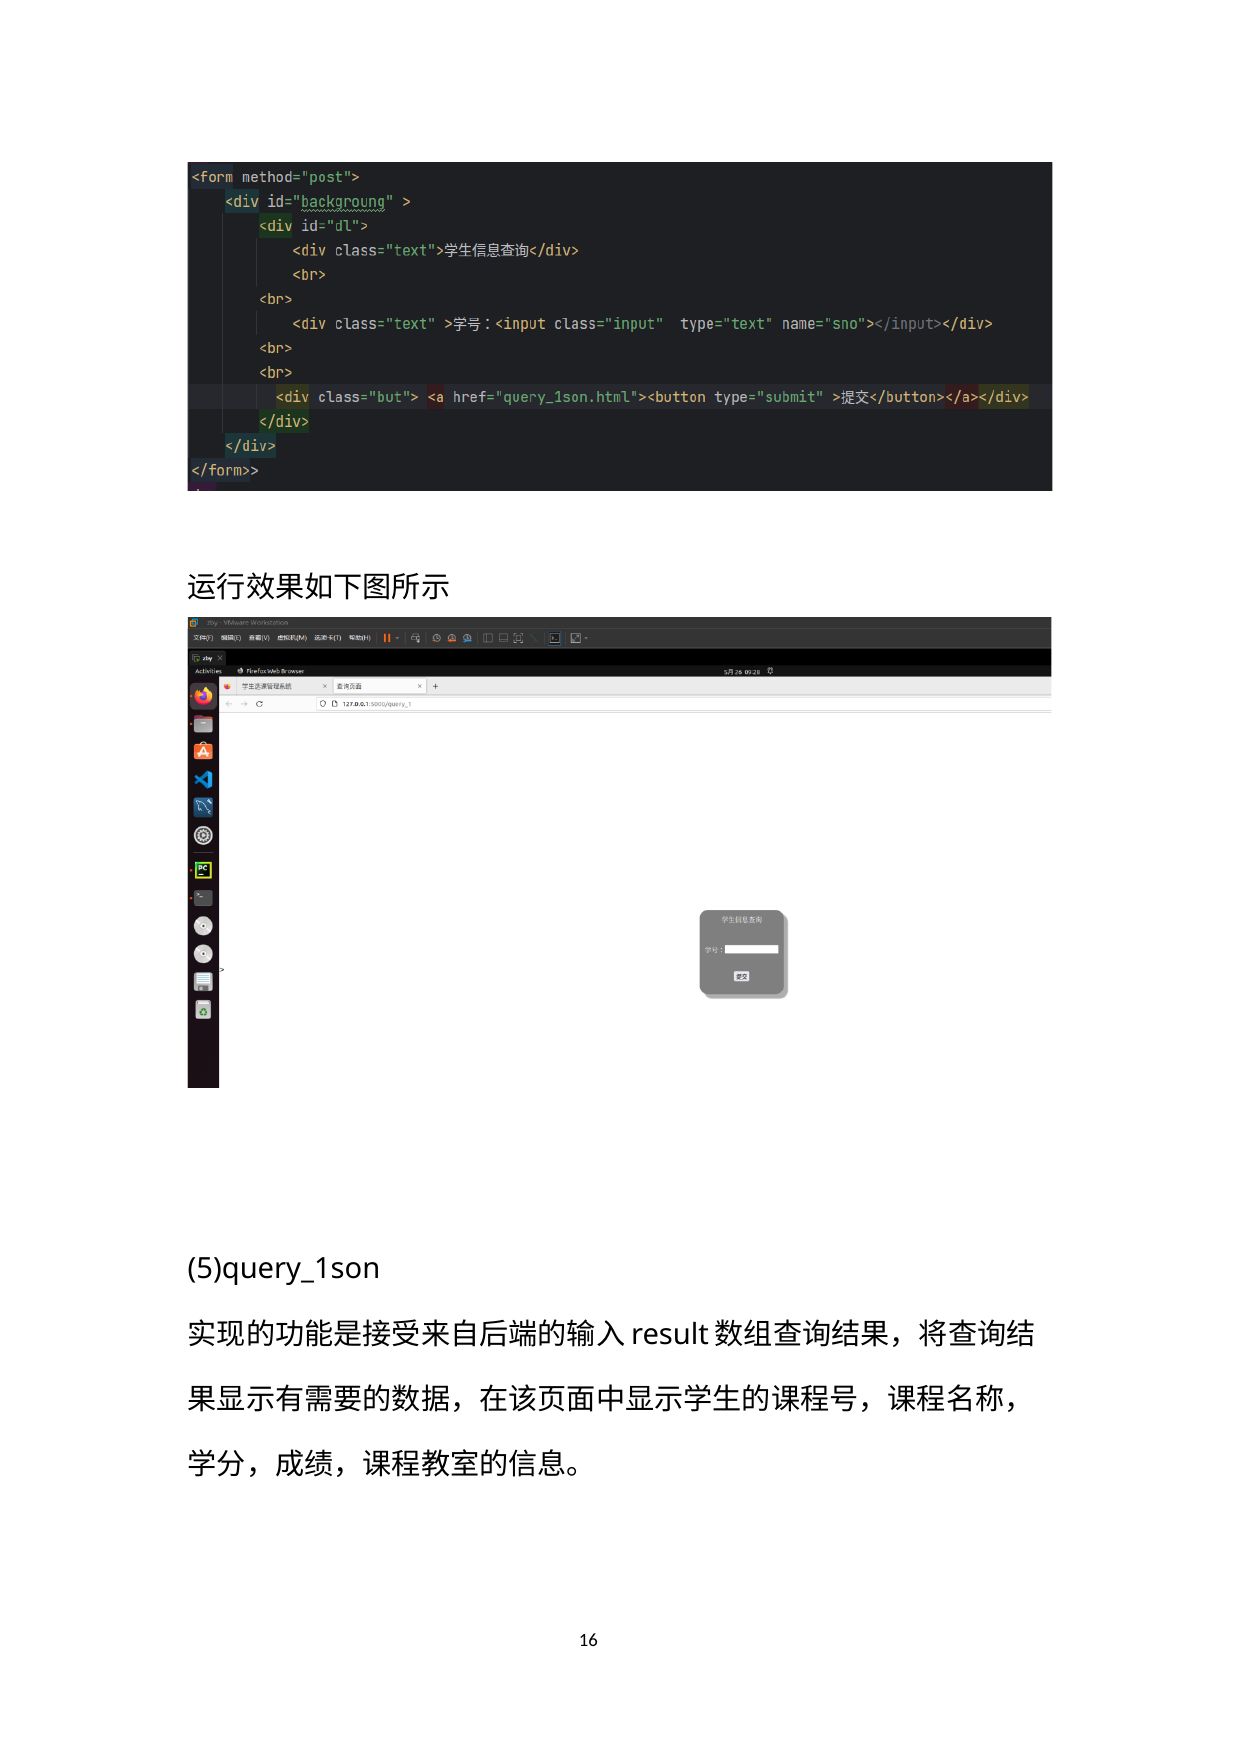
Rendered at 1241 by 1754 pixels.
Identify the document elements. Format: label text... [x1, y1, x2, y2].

text 运行效果如下图所示 [187, 552, 1053, 617]
picture [187, 162, 1053, 491]
text 实现的功能是接受来自后端的输入result数组查询结果，将查询结果显示有需要的数据，在该页面中显示学生的课程号，课程名称，学分，成绩，课程教室的信息。 [187, 1299, 1053, 1494]
picture [187, 617, 1052, 1088]
text (5)query_1son [187, 1234, 1053, 1299]
